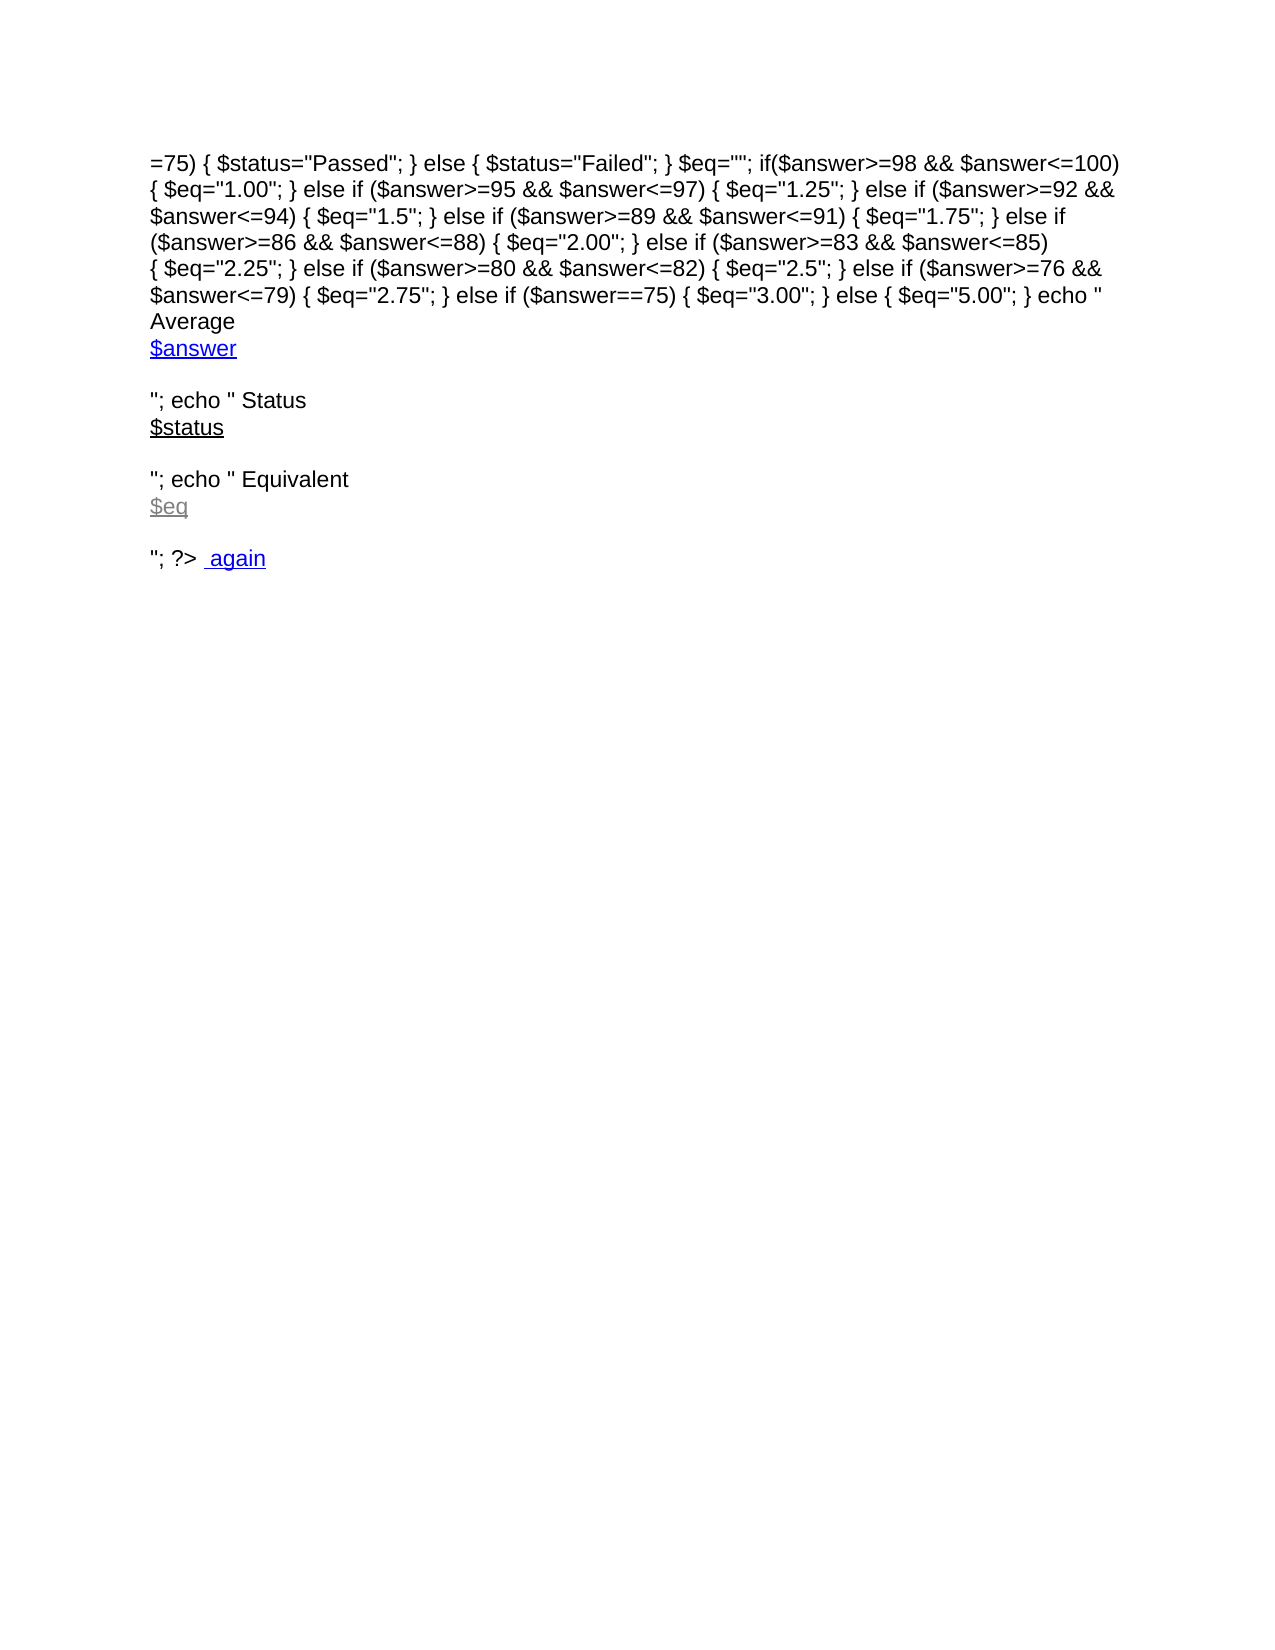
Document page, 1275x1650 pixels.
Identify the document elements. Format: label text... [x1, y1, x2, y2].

text "; ?> again [150, 545, 1125, 572]
text =75) { $status="Passed"; } else { $status="Failed"; } $eq=""; if($answer>=98 && $answer<=100) { $eq="1.00"; } else if ($answer>=95 && $answer<=97) { $eq="1.25"; } else if ($answer>=92 && $answer<=94) { $eq="1.5"; } else if ($answer>=89 && $answer<=91) { $eq="1.75"; } else if ($answer>=86 && $answer<=88) { $eq="2.00"; } else if ($answer>=83 && $answer<=85) { $eq="2.25"; } else if ($answer>=80 && $answer<=82) { $eq="2.5"; } else if ($answer>=76 && $answer<=79) { $eq="2.75"; } else if ($answer==75) { $eq="3.00"; } else { $eq="5.00"; } echo " Average [150, 150, 1125, 334]
text "; echo " Equivalent [150, 466, 1125, 493]
text $answer [150, 334, 1125, 361]
text "; echo " Status [150, 387, 1125, 413]
text $eq [150, 493, 1125, 519]
text $status [150, 413, 1125, 440]
